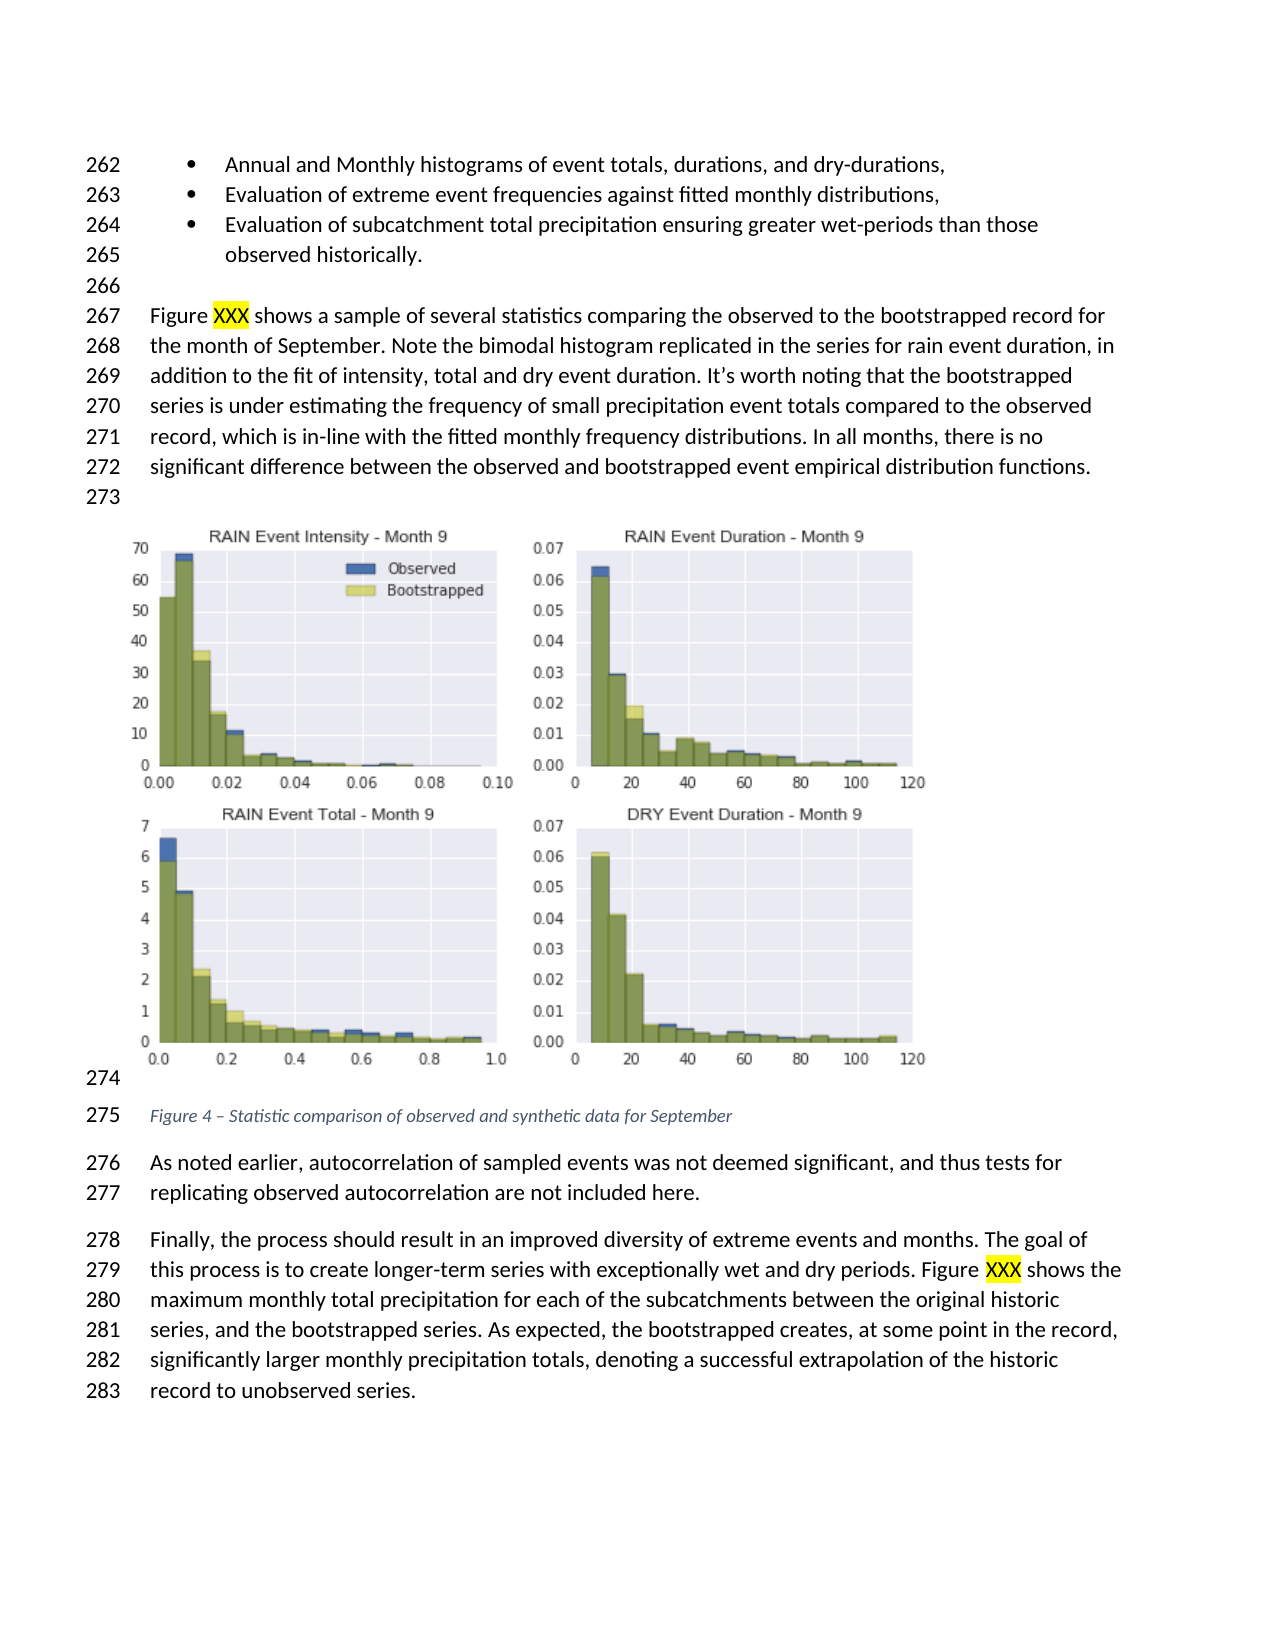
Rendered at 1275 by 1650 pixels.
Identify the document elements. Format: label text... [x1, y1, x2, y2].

text Figure 4 – Statistic comparison of observed and synthetic data for September [150, 1104, 1125, 1127]
text As noted earlier, autocorrelation of sampled events was not deemed significant, and thus tests for replicating observed autocorrelation are not included here. [150, 1148, 1125, 1206]
list Evaluation of subcatchment total precipitation ensuring greater wet-periods than those observed historically. [187, 210, 1125, 269]
picture [112, 512, 946, 1085]
list Annual and Monthly histograms of event totals, durations, and dry-durations, [187, 150, 1125, 178]
list Figure XXX shows a sample of several statistics comparing the observed to the bootstrapped record for the month of September. Note the bimodal histogram replicated in the series for rain event duration, in addition to the fit of intensity, total and dry event duration. It’s worth noting that the bootstrapped series is under estimating the frequency of small precipitation event totals compared to the observed record, which is in-line with the fitted monthly frequency distributions. In all months, there is no significant difference between the observed and bootstrapped event empirical distribution functions. [150, 301, 1125, 480]
list Evaluation of extreme event frequencies against fitted monthly distributions, [187, 180, 1125, 208]
text Finally, the process should result in an improved diversity of extreme events and months. The goal of this process is to create longer-term series with exceptionally wet and dry periods. Figure XXX shows the maximum monthly total precipitation for each of the subcatchments between the original historic series, and the bootstrapped series. As expected, the bootstrapped creates, at some point in the record, significantly larger monthly precipitation totals, denoting a successful extrapolation of the historic record to unobserved series. [150, 1225, 1125, 1404]
